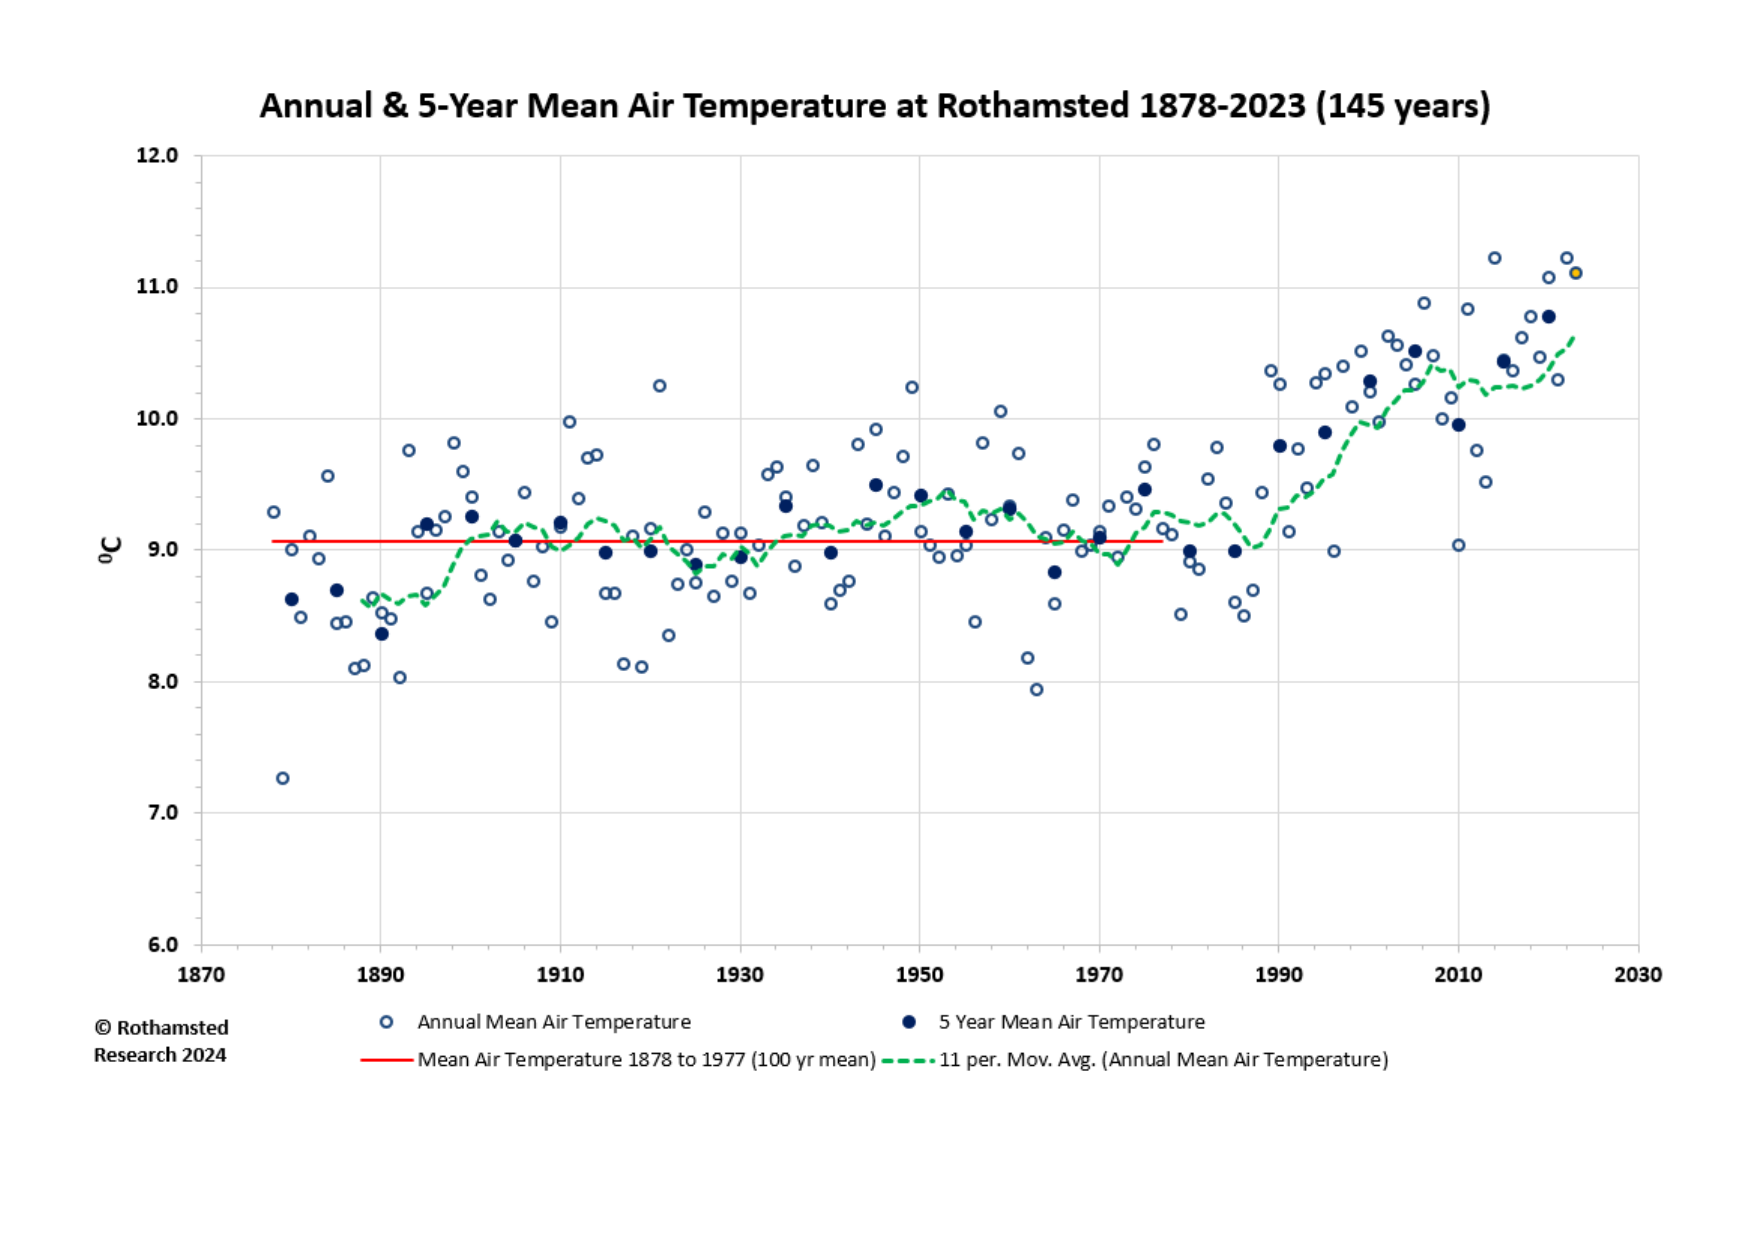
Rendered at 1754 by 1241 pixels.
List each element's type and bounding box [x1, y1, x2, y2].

picture [75, 75, 1679, 1086]
